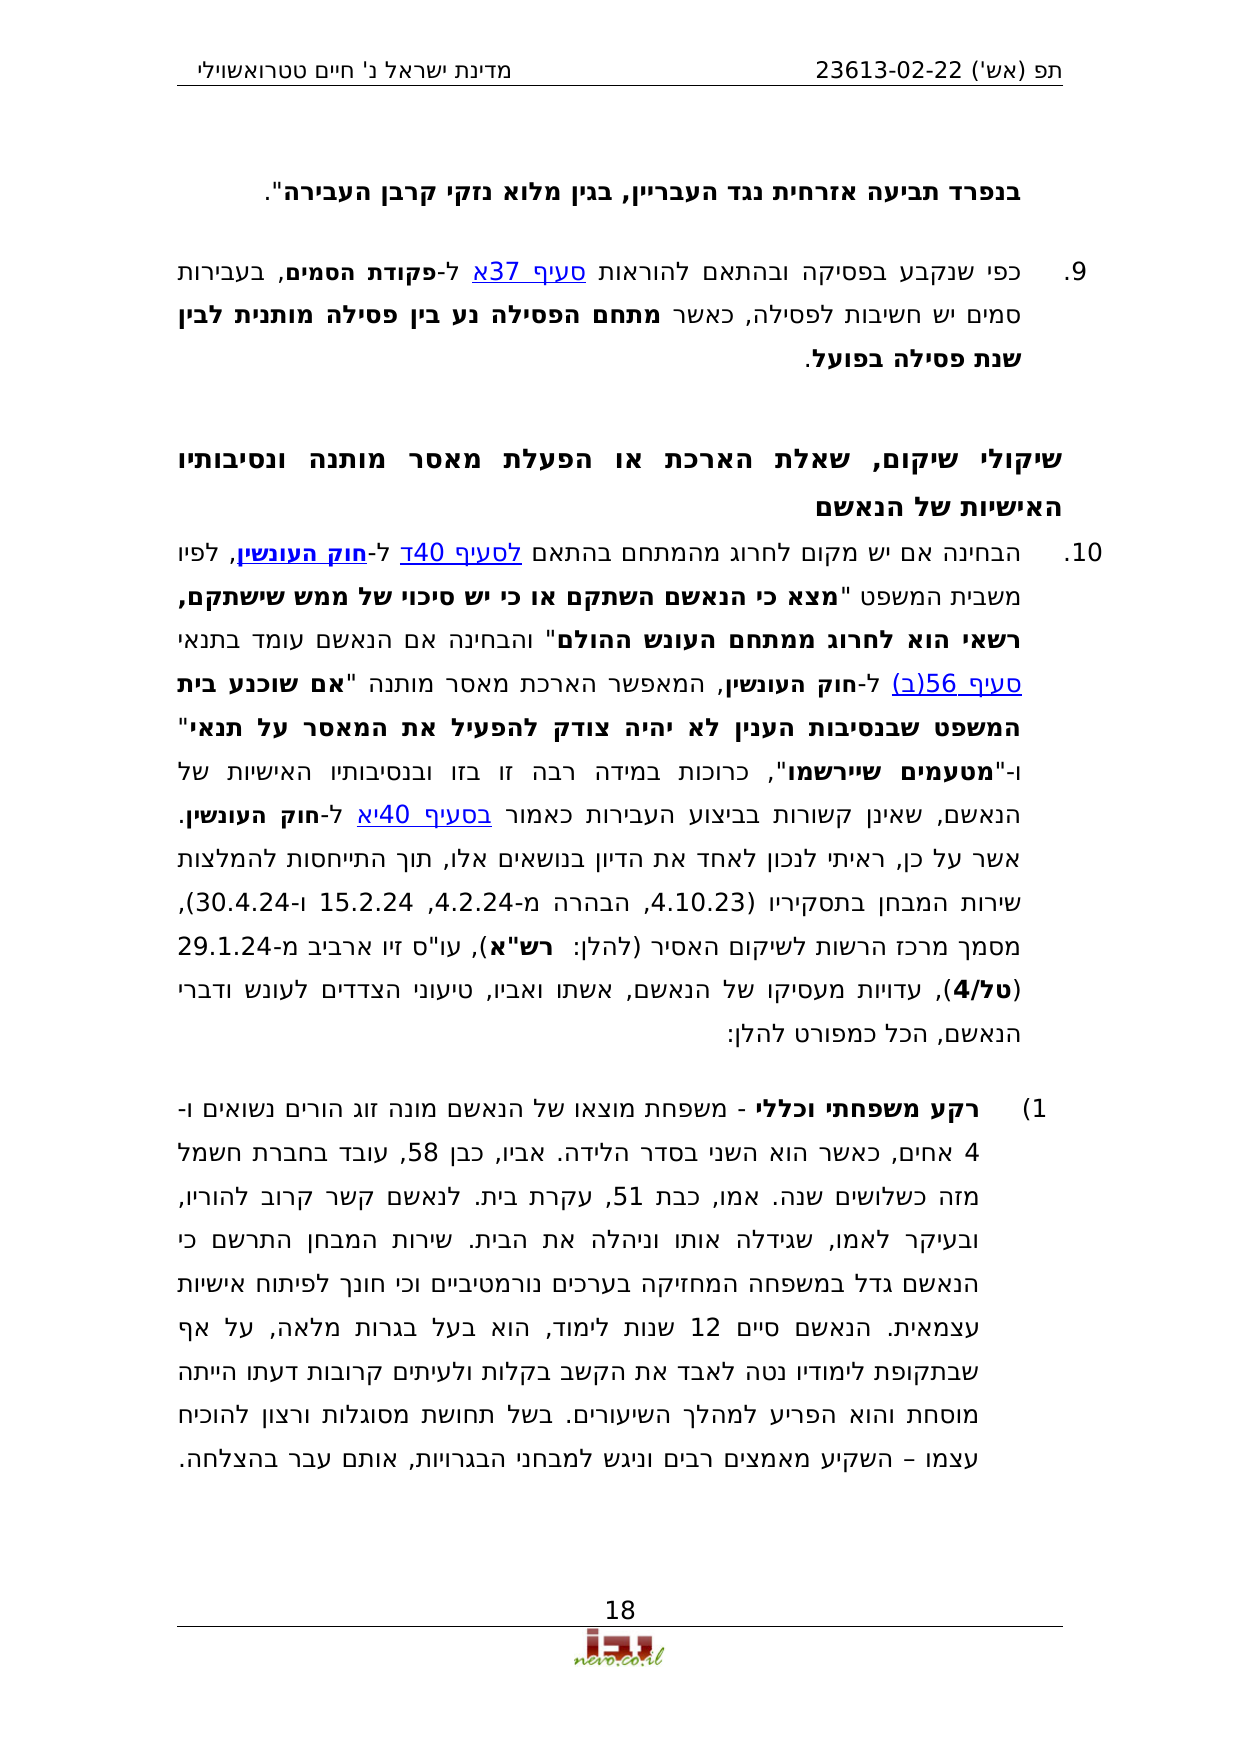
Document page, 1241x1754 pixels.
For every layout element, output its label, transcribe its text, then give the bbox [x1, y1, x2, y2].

text שיקולי שיקום, שאלת הארכת או הפעלת מאסר מותנה ונסיבותיו האישיות של הנאשם [177, 443, 1063, 522]
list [177, 1094, 1022, 1473]
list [177, 177, 1063, 206]
list הבחינה אם יש מקום לחרוג מהמתחם בהתאם לסעיף 40ד ל-חוק העונשין, לפיו משבית המשפט "מצא כי הנאשם השתקם או כי יש סיכוי של ממש שישתקם, רשאי הוא לחרוג ממתחם העונש ההולם" והבחינה אם הנאשם עומד בתנאי סעיף 56(ב) ל-חוק העונשין, המאפשר הארכת מאסר מותנה "אם שוכנע בית המשפט שבנסיבות הענין לא יהיה צודק להפעיל את המאסר על תנאי" ו-"מטעמים שיירשמו", כרוכות במידה רבה זו בזו ובנסיבותיו האישיות של הנאשם, שאינן קשורות בביצוע העבירות כאמור בסעיף 40יא ל-חוק העונשין. אשר על כן, ראיתי לנכון לאחד את הדיון בנושאים אלו, תוך התייחסות להמלצות שירות המבחן בתסקיריו (4.10.23, הבהרה מ-4.2.24, 15.2.24 ו-30.4.24), מסמך מרכז הרשות לשיקום האסיר (להלן: רש"א), עו"ס זיו ארביב מ-29.1.24 (טל/4), עדויות מעסיקו של הנאשם, אשתו ואביו, טיעוני הצדדים לעונש ודברי הנאשם, הכל כמפורט להלן: [177, 538, 1063, 1048]
picture [574, 1628, 666, 1667]
list כפי שנקבע בפסיקה ובהתאם להוראות סעיף 37א ל-פקודת הסמים, בעבירות סמים יש חשיבות לפסילה, כאשר מתחם הפסילה נע בין פסילה מותנית לבין שנת פסילה בפועל. [177, 257, 1063, 374]
